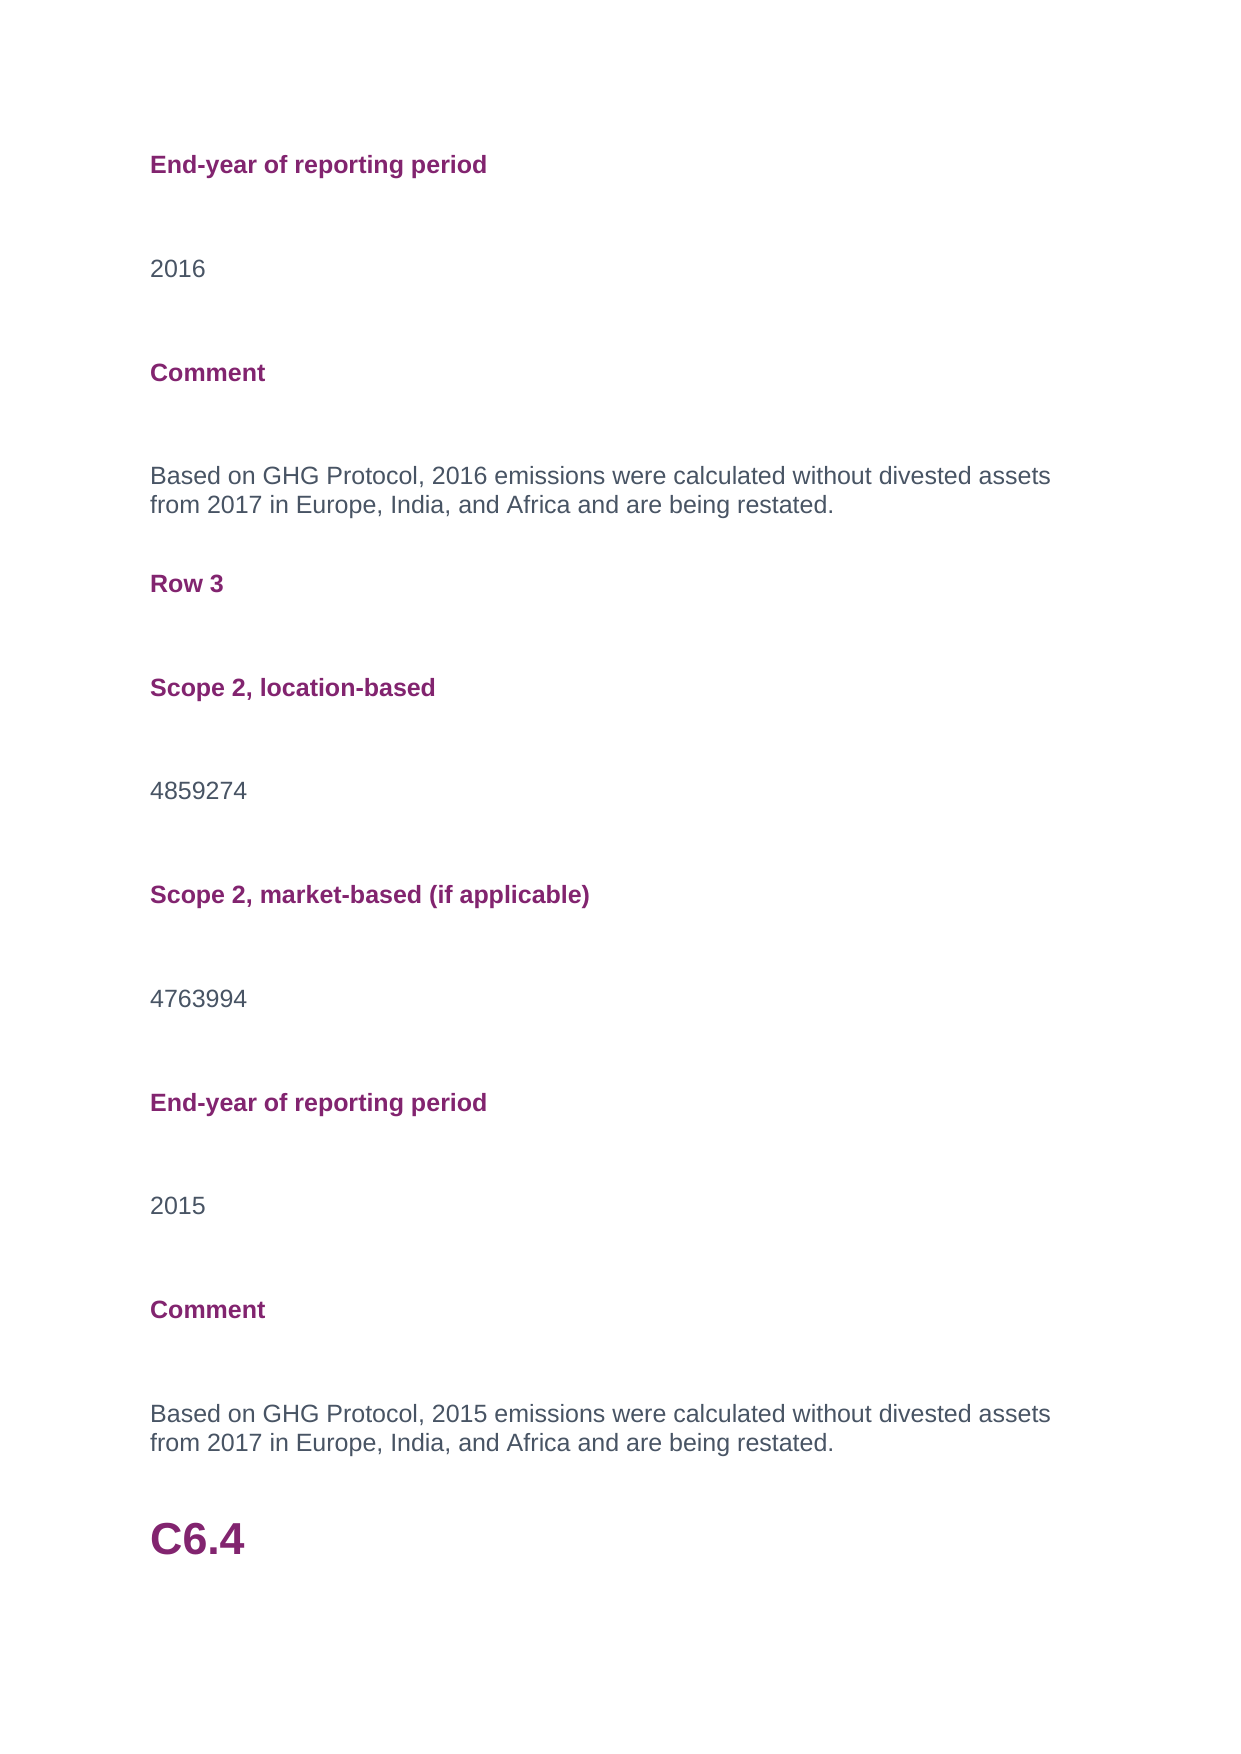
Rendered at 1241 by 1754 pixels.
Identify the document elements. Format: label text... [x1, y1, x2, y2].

text 2016 [150, 254, 1090, 282]
subtitle C6.4 [150, 1456, 1090, 1564]
text Based on GHG Protocol, 2016 emissions were calculated without divested assets from 2017 in Europe, India, and Africa and are being restated. [150, 461, 1090, 519]
subtitle Comment [150, 1295, 1090, 1324]
subtitle Scope 2, market-based (if applicable) [150, 880, 1090, 909]
text 4763994 [150, 984, 1090, 1012]
text 2015 [150, 1191, 1090, 1220]
subtitle Scope 2, location-based [150, 672, 1090, 701]
text 4859274 [150, 776, 1090, 805]
subtitle Comment [150, 357, 1090, 386]
text Based on GHG Protocol, 2015 emissions were calculated without divested assets from 2017 in Europe, India, and Africa and are being restated. [150, 1399, 1090, 1456]
subtitle Row 3 [150, 569, 1090, 597]
subtitle End-year of reporting period [150, 150, 1090, 179]
subtitle End-year of reporting period [150, 1087, 1090, 1116]
